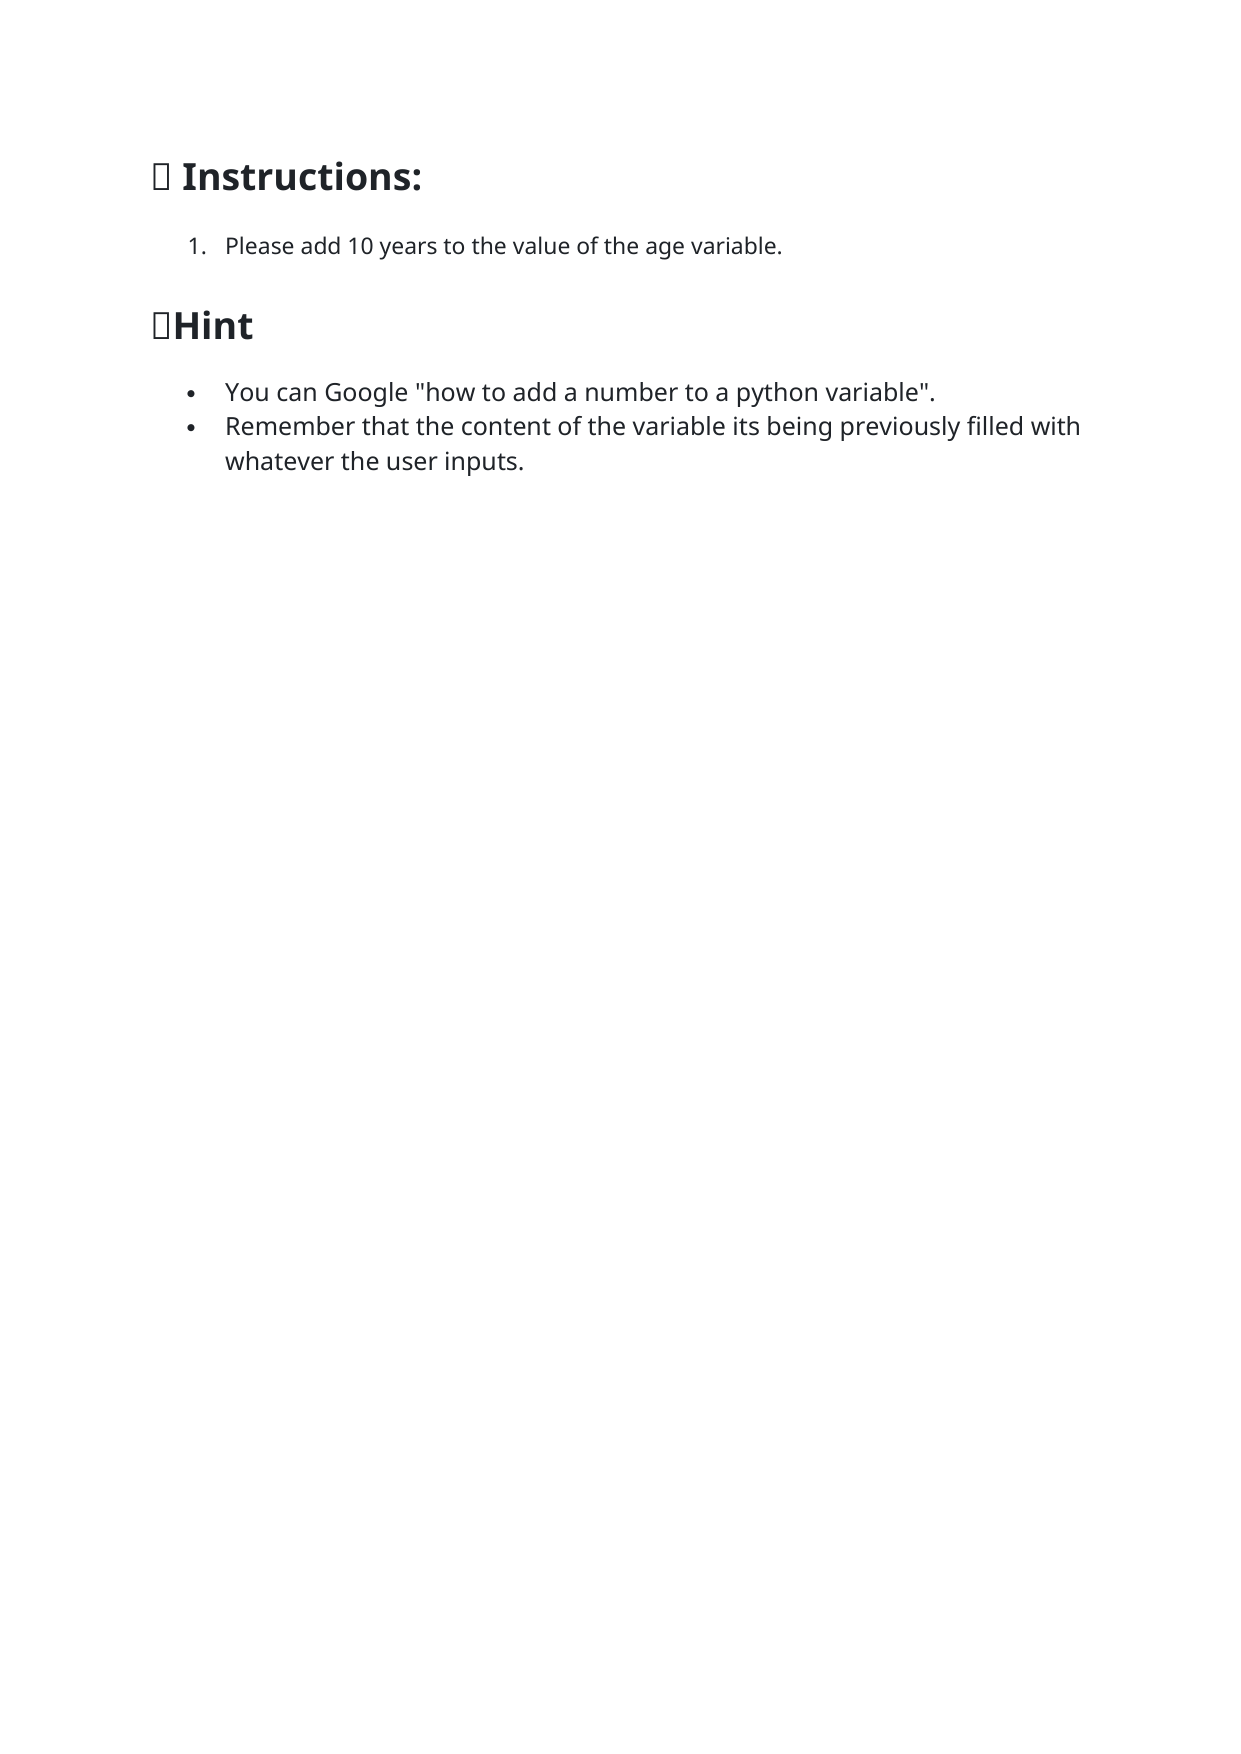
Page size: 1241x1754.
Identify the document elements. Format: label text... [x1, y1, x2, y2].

subtitle 💡Hint [150, 299, 1090, 350]
list Please add 10 years to the value of the age variable. [187, 230, 1090, 261]
subtitle 📝 Instructions: [150, 150, 1090, 201]
list You can Google "how to add a number to a python variable". [187, 375, 1090, 409]
list Remember that the content of the variable its being previously filled with whatever the user inputs. [187, 409, 1090, 477]
